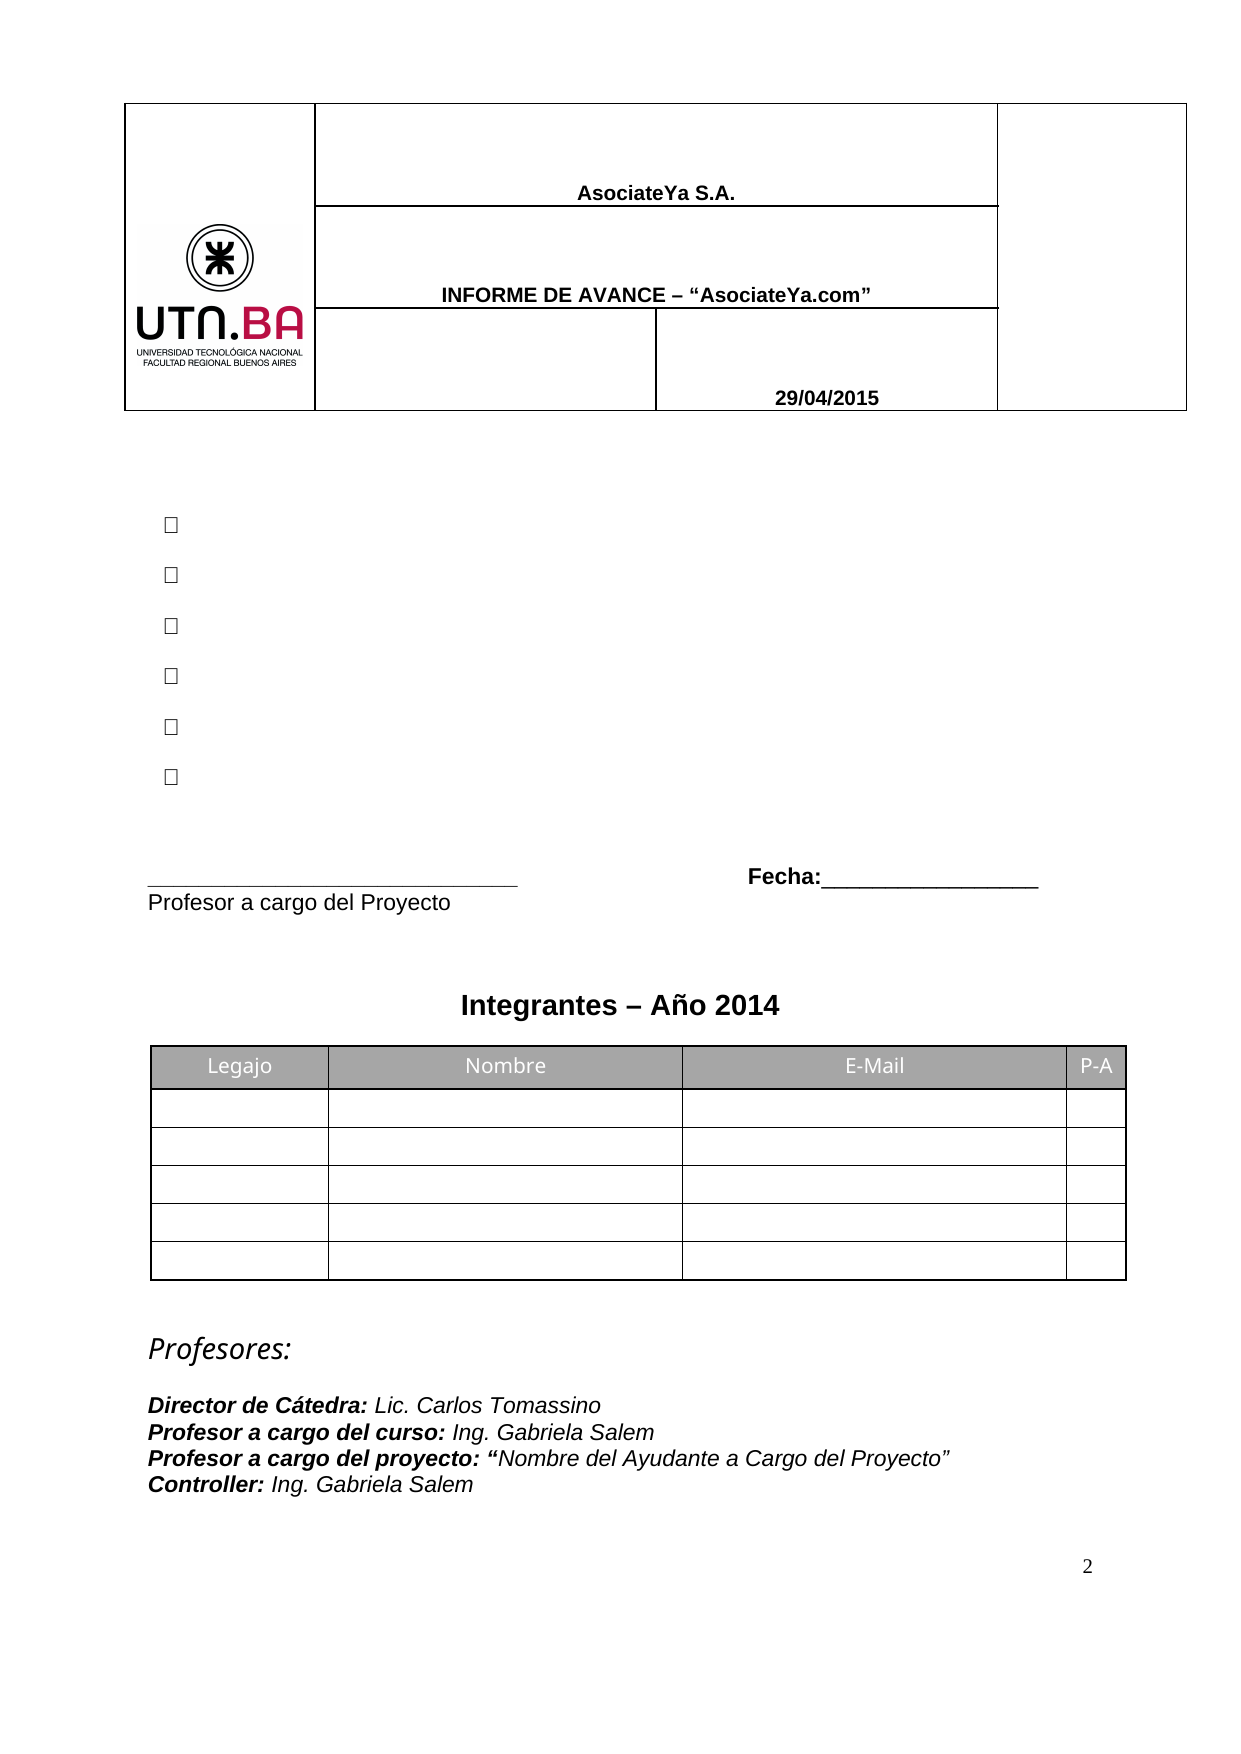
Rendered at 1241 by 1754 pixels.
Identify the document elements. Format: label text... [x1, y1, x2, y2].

table_cell [329, 1242, 682, 1279]
table_cell [329, 1204, 682, 1241]
table_cell [152, 1090, 328, 1126]
table_cell [683, 1090, 1066, 1126]
table_cell [1067, 1090, 1125, 1126]
table_cell [1067, 1204, 1125, 1241]
table_cell [1067, 1242, 1125, 1279]
text Director de Cátedra: Lic. Carlos Tomassino [148, 1392, 1093, 1419]
table_cell [683, 1204, 1066, 1241]
table_cell [152, 1204, 328, 1241]
title Integrantes – Año 2014 [148, 987, 1093, 1021]
text Profesor a cargo del curso: Ing. Gabriela Salem [148, 1419, 1093, 1445]
table_cell [152, 1242, 328, 1279]
table_header Nombre [329, 1047, 682, 1088]
table_cell [683, 1166, 1066, 1203]
text _____________________________ Fecha:_________________ Profesor a cargo del Proyecto [148, 863, 1093, 915]
table_cell [683, 1128, 1066, 1164]
text Controller: Ing. Gabriela Salem [148, 1471, 1093, 1498]
table_header Legajo [152, 1047, 328, 1088]
picture [137, 224, 303, 366]
table_cell [1067, 1128, 1125, 1164]
table_cell [329, 1128, 682, 1164]
text Profesor a cargo del proyecto: “Nombre del Ayudante a Cargo del Proyecto” [148, 1445, 1093, 1471]
table_cell [152, 1166, 328, 1203]
table_header E-Mail [683, 1047, 1066, 1088]
table_cell [329, 1090, 682, 1126]
title Profesores: [148, 1328, 1093, 1368]
table_cell [683, 1242, 1066, 1279]
table_cell [1067, 1166, 1125, 1203]
table_cell [152, 1128, 328, 1164]
table_header P-A [1067, 1047, 1125, 1088]
table_cell [329, 1166, 682, 1203]
